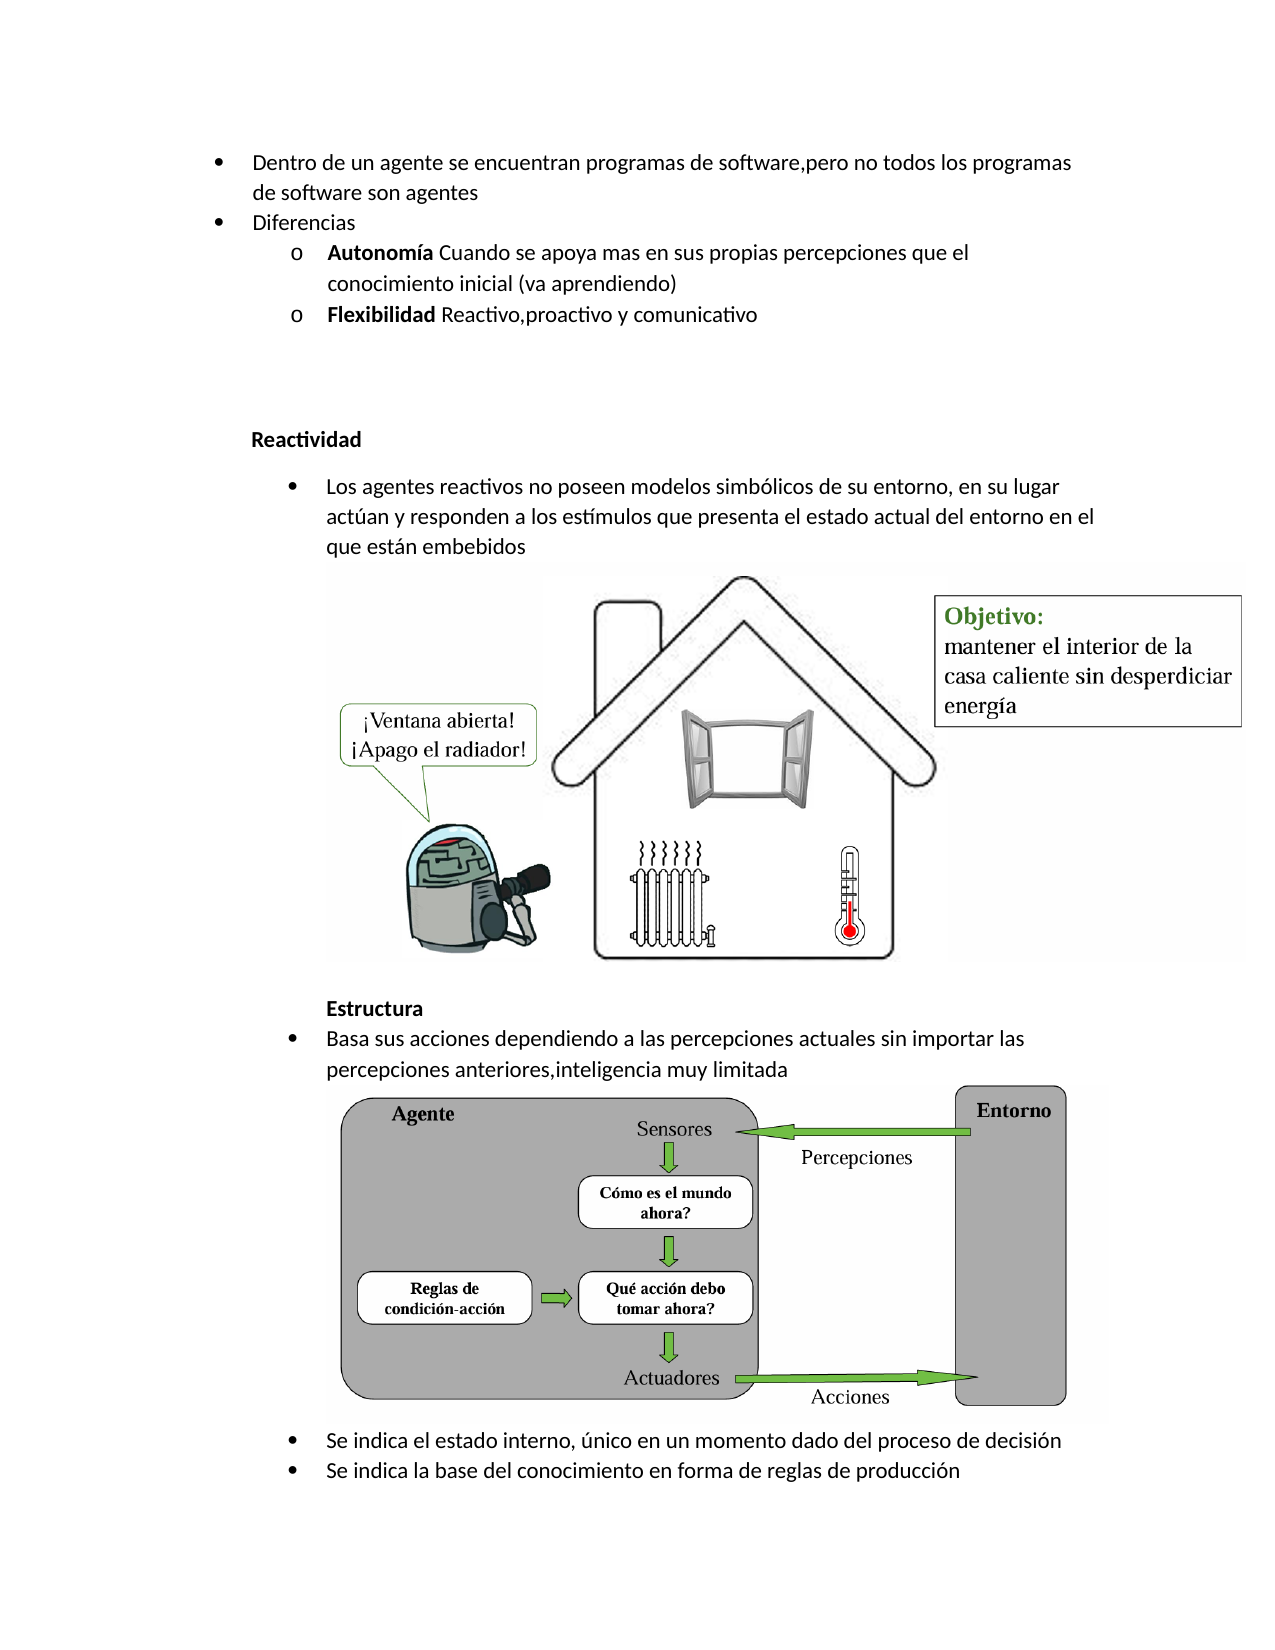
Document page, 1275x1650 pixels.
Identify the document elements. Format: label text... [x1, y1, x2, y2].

list Basa sus acciones dependiendo a las percepciones actuales sin importar las percepciones anteriores,inteligencia muy limitada [288, 1024, 1098, 1083]
picture [326, 562, 1247, 962]
picture [326, 1085, 1109, 1424]
list Se indica la base del conocimiento en forma de reglas de producción [288, 1456, 1098, 1484]
list Diferencias [215, 208, 1098, 236]
list Autonomía Cuando se apoya mas en sus propias percepciones que el conocimiento inicial (va aprendiendo) [290, 238, 1098, 298]
list Se indica el estado interno, único en un momento dado del proceso de decisión [288, 1426, 1098, 1454]
list Estructura [326, 994, 1098, 1022]
list Los agentes reactivos no poseen modelos simbólicos de su entorno, en su lugar actúan y responden a los estímulos que presenta el estado actual del entorno en el que están embebidos [288, 472, 1098, 560]
text Reactividad [251, 395, 1098, 453]
list Flexibilidad Reactivo,proactivo y comunicativo [290, 300, 1098, 329]
list Dentro de un agente se encuentran programas de software,pero no todos los programas de software son agentes [215, 148, 1098, 206]
